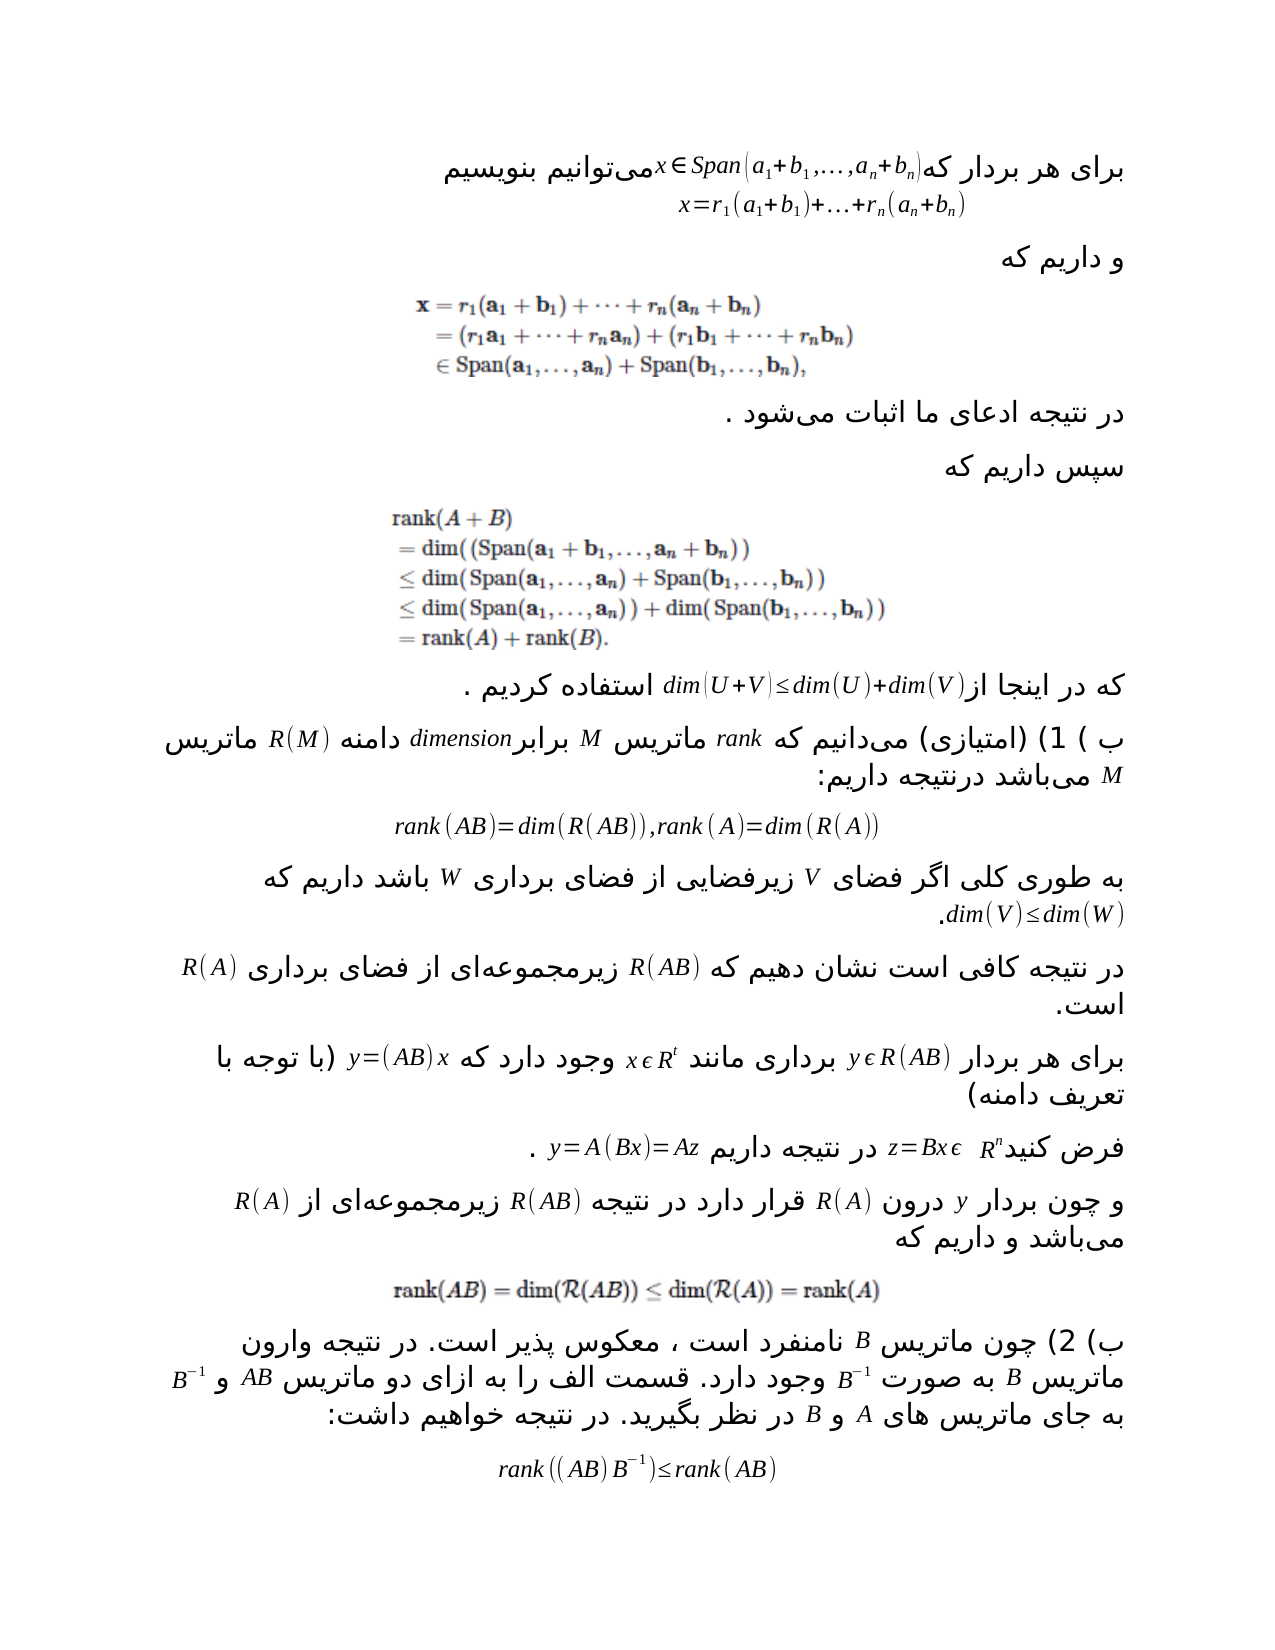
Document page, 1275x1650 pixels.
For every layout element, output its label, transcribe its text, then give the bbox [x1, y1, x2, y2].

text فرض کنید در نتیجه داریم . [150, 1130, 1125, 1164]
picture [385, 1273, 890, 1305]
text برای هر بردار کهمی‌توانیم بنویسیم [150, 150, 1125, 221]
text در نتیجه ادعای ما اثبات می‌شود . [150, 396, 1125, 430]
text که در اینجا از استفاده کردیم . [150, 668, 1125, 702]
text سپس داریم که [150, 449, 1125, 483]
picture [410, 294, 864, 377]
picture [382, 502, 893, 650]
text و چون بردار درون قرار دارد در نتیجه زیرمجموعه‌ای از می‌باشد و داریم که [150, 1184, 1125, 1254]
text به طوری کلی اگر فضای زیرفضایی از فضای برداری باشد داریم که. [150, 860, 1125, 931]
text ب) 2) چون ماتریس نامنفرد است ، معکوس پذیر است. در نتیجه وارون ماتریس به صورت وجود دارد. قسمت الف را به ازای دو ماتریس و به جای ماتریس های و در نظر بگیرید. در نتیجه خواهیم داشت: [150, 1324, 1125, 1431]
text و داریم که [150, 241, 1125, 275]
text ب ) 1) (امتیازی) می‌دانیم که ماتریس برابر دامنه ماتریس می‌باشد درنتیجه داریم: [150, 721, 1125, 792]
text برای هر بردار برداری مانند وجود دارد که (با توجه با تعریف دامنه) [150, 1040, 1125, 1111]
text در نتیجه کافی است نشان دهیم که زیرمجموعه‌ای از فضای برداری است. [150, 950, 1125, 1021]
